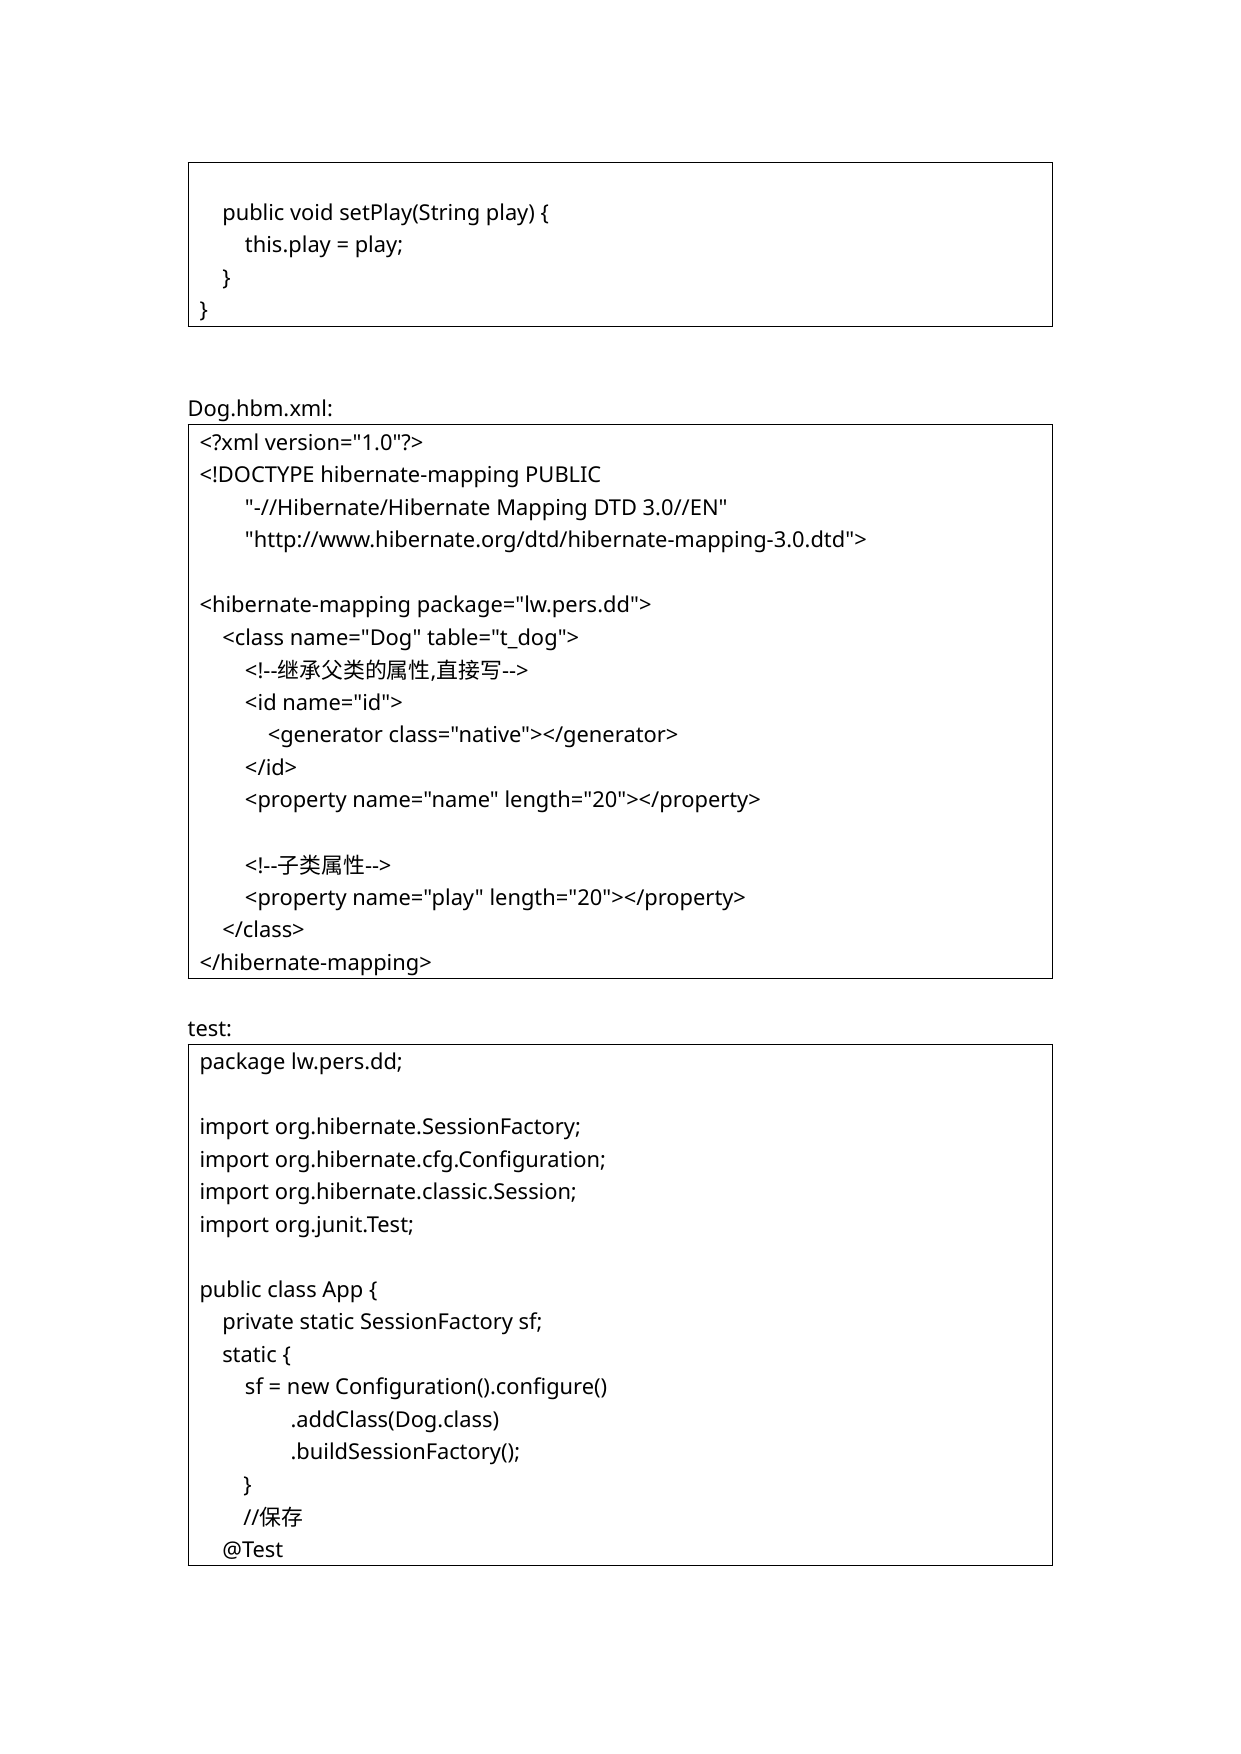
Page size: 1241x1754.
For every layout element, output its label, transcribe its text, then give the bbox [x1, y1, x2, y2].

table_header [189, 163, 1052, 326]
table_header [189, 1045, 1052, 1565]
text Dog.hbm.xml: [187, 392, 1053, 424]
table_header <?xml version="1.0"?> <!DOCTYPE hibernate-mapping PUBLIC "-//Hibernate/Hibernate Mapping DTD 3.0//EN" "http://www.hibernate.org/dtd/hibernate-mapping-3.0.dtd"> <hibernate-mapping package="lw.pers.dd"> <class name="Dog" table="t_dog"> <!--继承父类的属性,直接写--> <id name="id"> <generator class="native"></generator> </id> <property name="name" length="20"></property> <!--子类属性--> <property name="play" length="20"></property> </class> </hibernate-mapping> [189, 425, 1052, 978]
text test: [187, 1011, 1053, 1044]
